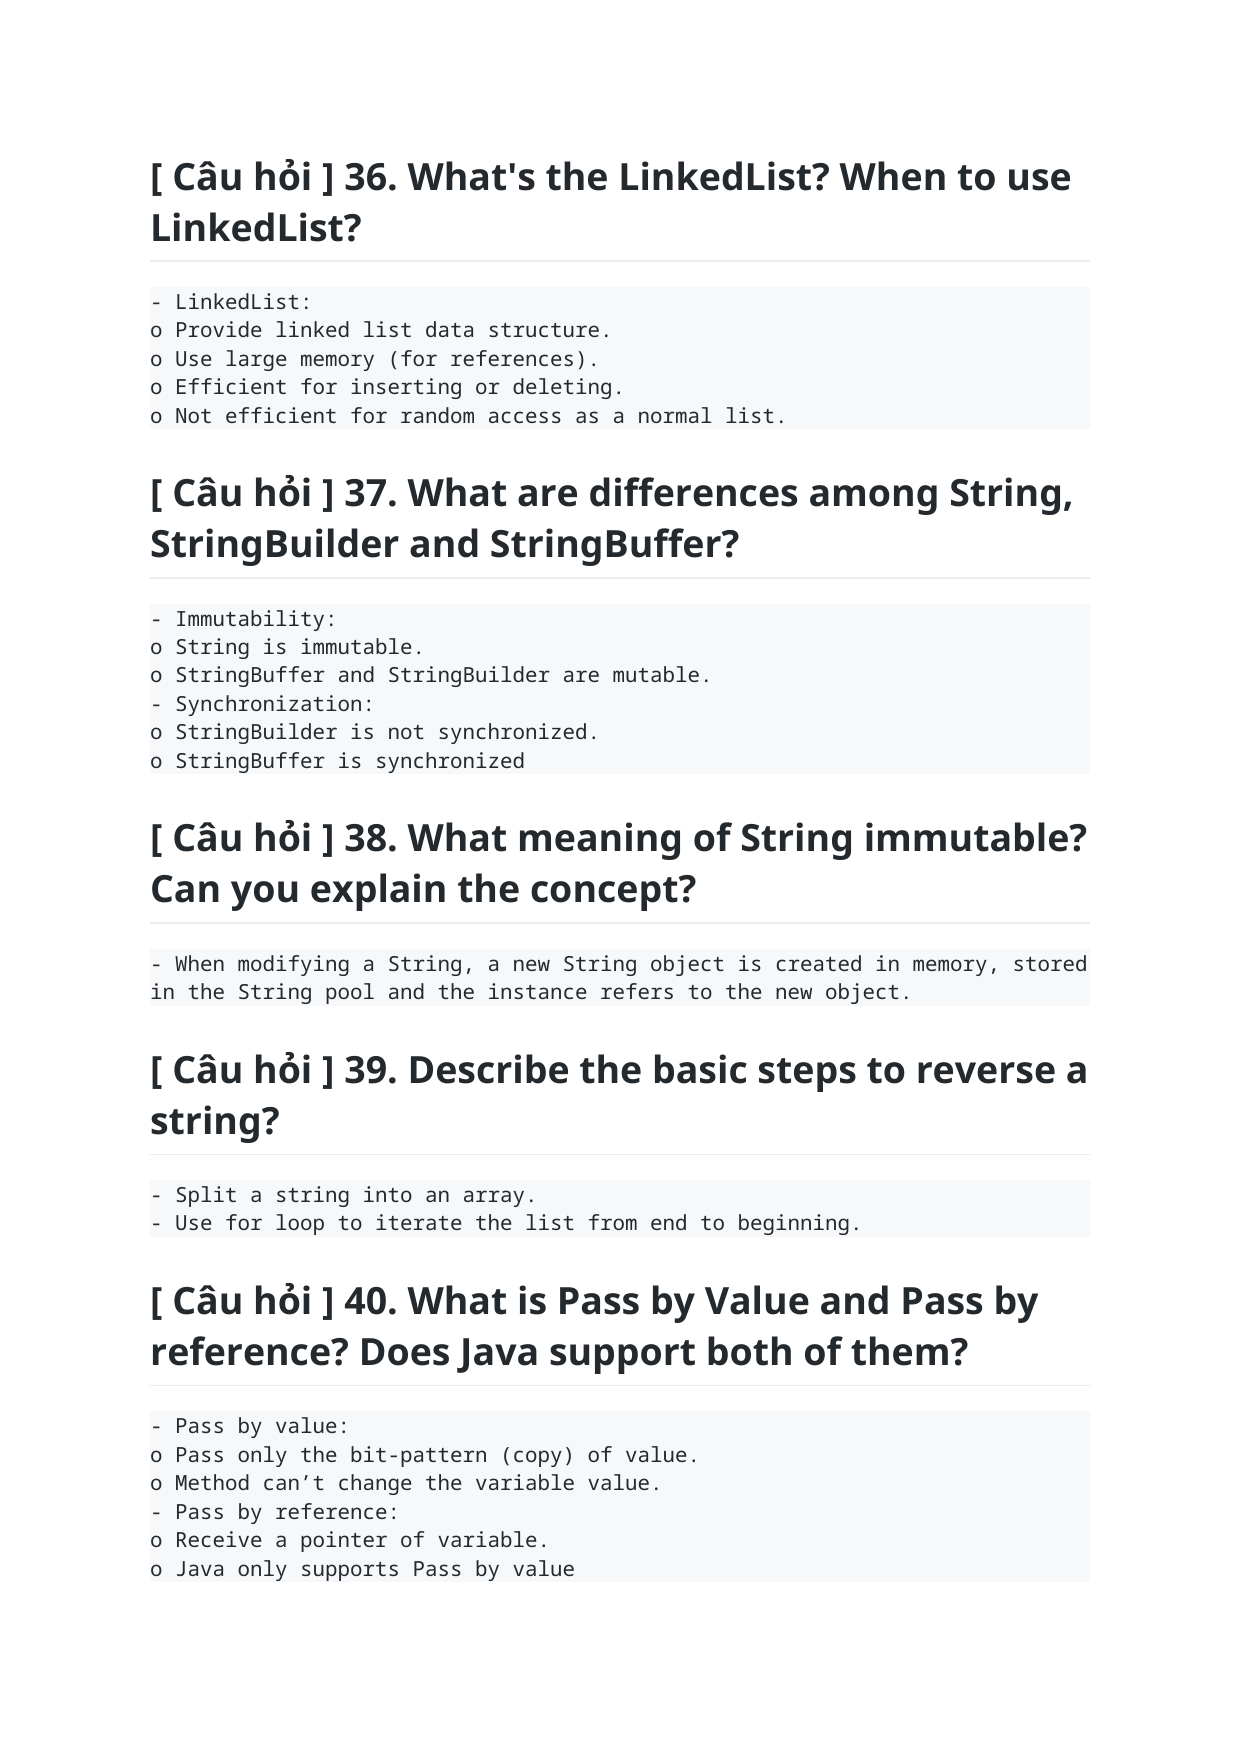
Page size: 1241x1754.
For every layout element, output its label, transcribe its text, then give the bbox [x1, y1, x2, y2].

text [ Câu hỏi ] 38. What meaning of String immutable? Can you explain the concept? [150, 812, 1090, 922]
text o StringBuffer is synchronized [150, 746, 1090, 774]
text - Use for loop to iterate the list from end to beginning. [150, 1208, 1090, 1237]
text - Split a string into an array. [150, 1180, 1090, 1208]
text o String is immutable. [150, 632, 1090, 661]
text o Use large memory (for references). [150, 344, 1090, 372]
text - When modifying a String, a new String object is created in memory, stored in the String pool and the instance refers to the new object. [150, 949, 1090, 1006]
text o Provide linked list data structure. [150, 315, 1090, 344]
text o StringBuilder is not synchronized. [150, 717, 1090, 746]
text - LinkedList: [150, 287, 1090, 315]
text [ Câu hỏi ] 37. What are differences among String, StringBuilder and StringBuffer? [150, 467, 1090, 577]
text o Java only supports Pass by value [150, 1554, 1090, 1582]
text - Synchronization: [150, 689, 1090, 717]
text - Immutability: [150, 604, 1090, 632]
text - Pass by value: [150, 1411, 1090, 1440]
text [ Câu hỏi ] 40. What is Pass by Value and Pass by reference? Does Java support both of them? [150, 1274, 1090, 1385]
text [ Câu hỏi ] 36. What's the LinkedList? When to use LinkedList? [150, 150, 1090, 260]
text o Method can’t change the variable value. [150, 1468, 1090, 1497]
text o Efficient for inserting or deleting. [150, 372, 1090, 401]
text o Pass only the bit-pattern (copy) of value. [150, 1440, 1090, 1468]
text [ Câu hỏi ] 39. Describe the basic steps to reverse a string? [150, 1043, 1090, 1154]
text - Pass by reference: [150, 1497, 1090, 1525]
text o Not efficient for random access as a normal list. [150, 401, 1090, 429]
text o Receive a pointer of variable. [150, 1525, 1090, 1554]
text o StringBuffer and StringBuilder are mutable. [150, 661, 1090, 689]
